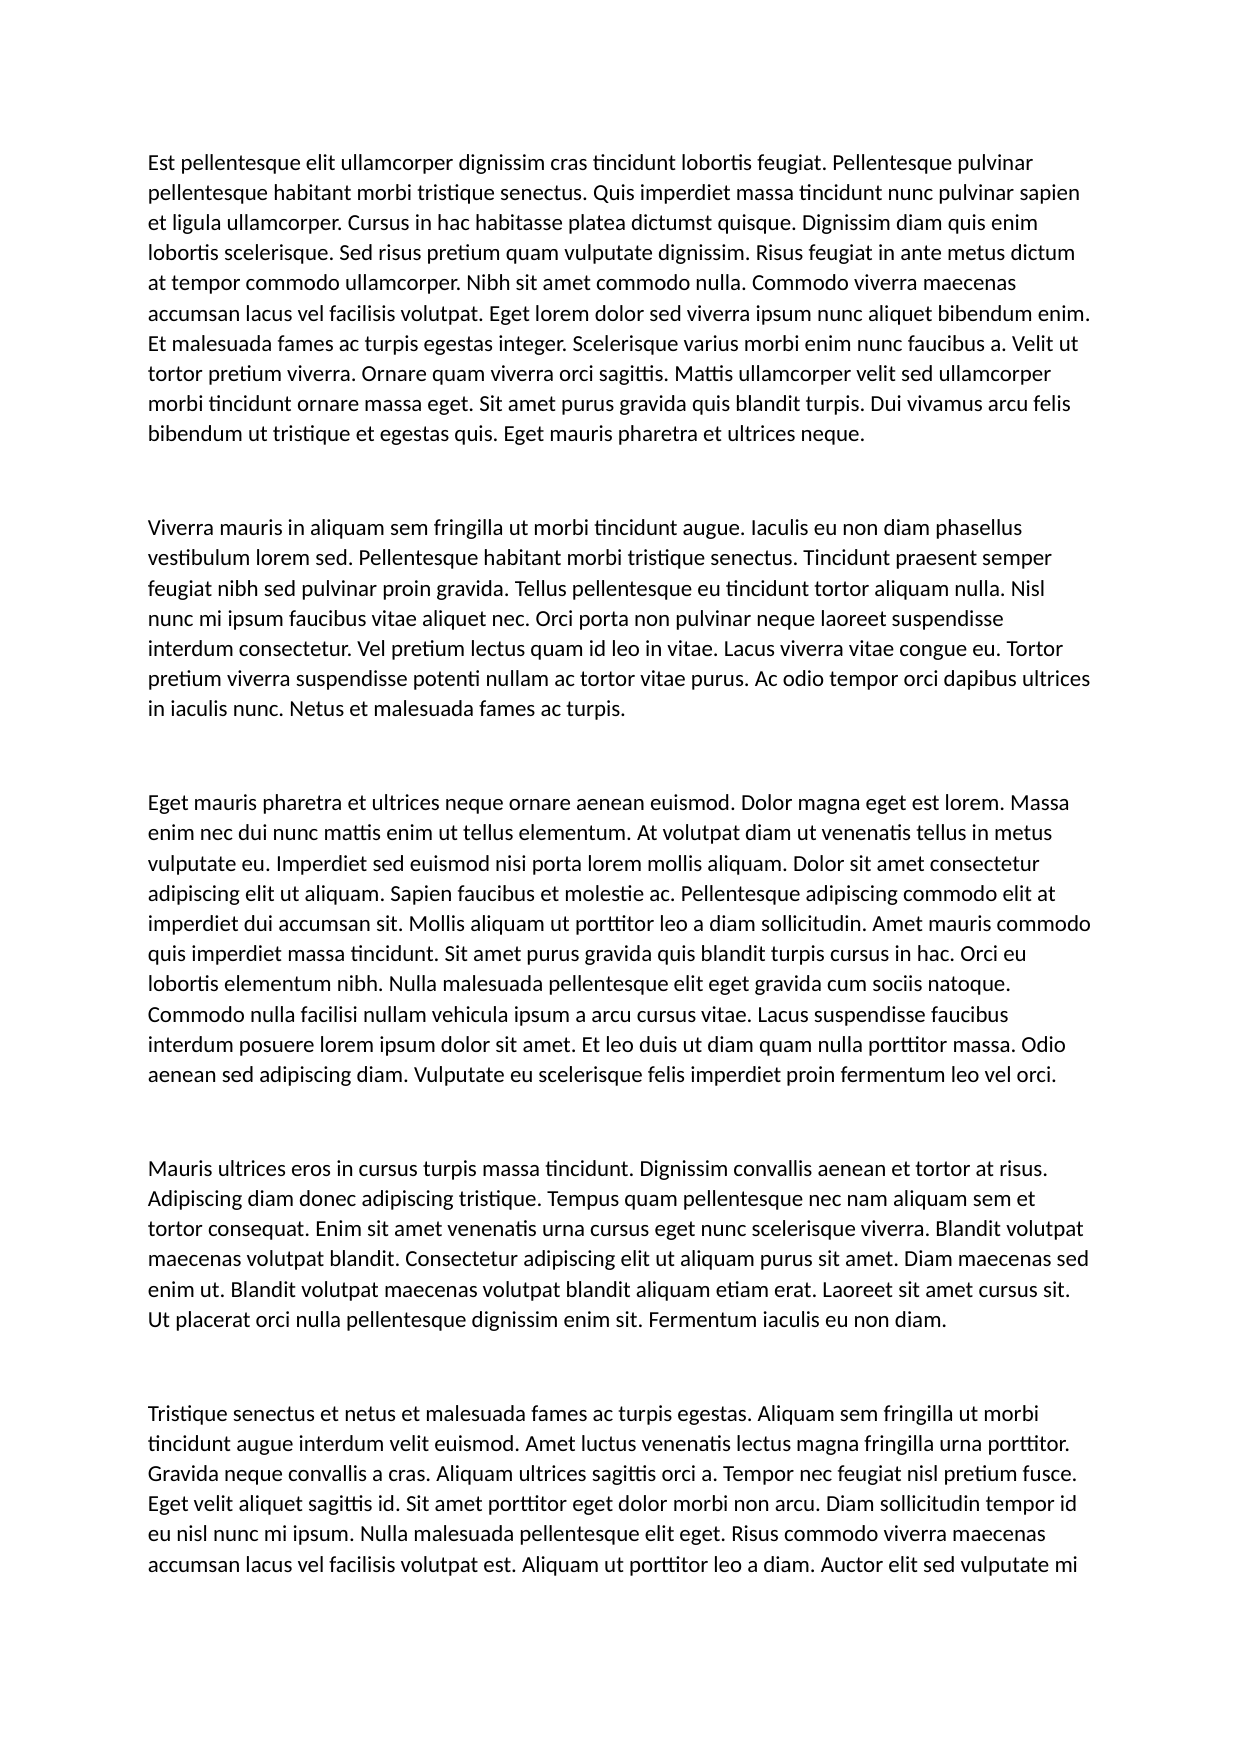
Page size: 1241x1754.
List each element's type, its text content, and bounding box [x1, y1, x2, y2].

text Mauris ultrices eros in cursus turpis massa tincidunt. Dignissim convallis aenean et tortor at risus. Adipiscing diam donec adipiscing tristique. Tempus quam pellentesque nec nam aliquam sem et tortor consequat. Enim sit amet venenatis urna cursus eget nunc scelerisque viverra. Blandit volutpat maecenas volutpat blandit. Consectetur adipiscing elit ut aliquam purus sit amet. Diam maecenas sed enim ut. Blandit volutpat maecenas volutpat blandit aliquam etiam erat. Laoreet sit amet cursus sit. Ut placerat orci nulla pellentesque dignissim enim sit. Fermentum iaculis eu non diam. [148, 1154, 1093, 1333]
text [148, 1399, 1093, 1578]
text Viverra mauris in aliquam sem fringilla ut morbi tincidunt augue. Iaculis eu non diam phasellus vestibulum lorem sed. Pellentesque habitant morbi tristique senectus. Tincidunt praesent semper feugiat nibh sed pulvinar proin gravida. Tellus pellentesque eu tincidunt tortor aliquam nulla. Nisl nunc mi ipsum faucibus vitae aliquet nec. Orci porta non pulvinar neque laoreet suspendisse interdum consectetur. Vel pretium lectus quam id leo in vitae. Lacus viverra vitae congue eu. Tortor pretium viverra suspendisse potenti nullam ac tortor vitae purus. Ac odio tempor orci dapibus ultrices in iaculis nunc. Netus et malesuada fames ac turpis. [148, 513, 1093, 722]
text Eget mauris pharetra et ultrices neque ornare aenean euismod. Dolor magna eget est lorem. Massa enim nec dui nunc mattis enim ut tellus elementum. At volutpat diam ut venenatis tellus in metus vulputate eu. Imperdiet sed euismod nisi porta lorem mollis aliquam. Dolor sit amet consectetur adipiscing elit ut aliquam. Sapien faucibus et molestie ac. Pellentesque adipiscing commodo elit at imperdiet dui accumsan sit. Mollis aliquam ut porttitor leo a diam sollicitudin. Amet mauris commodo quis imperdiet massa tincidunt. Sit amet purus gravida quis blandit turpis cursus in hac. Orci eu lobortis elementum nibh. Nulla malesuada pellentesque elit eget gravida cum sociis natoque. Commodo nulla facilisi nullam vehicula ipsum a arcu cursus vitae. Lacus suspendisse faucibus interdum posuere lorem ipsum dolor sit amet. Et leo duis ut diam quam nulla porttitor massa. Odio aenean sed adipiscing diam. Vulputate eu scelerisque felis imperdiet proin fermentum leo vel orci. [148, 788, 1093, 1088]
text Est pellentesque elit ullamcorper dignissim cras tincidunt lobortis feugiat. Pellentesque pulvinar pellentesque habitant morbi tristique senectus. Quis imperdiet massa tincidunt nunc pulvinar sapien et ligula ullamcorper. Cursus in hac habitasse platea dictumst quisque. Dignissim diam quis enim lobortis scelerisque. Sed risus pretium quam vulputate dignissim. Risus feugiat in ante metus dictum at tempor commodo ullamcorper. Nibh sit amet commodo nulla. Commodo viverra maecenas accumsan lacus vel facilisis volutpat. Eget lorem dolor sed viverra ipsum nunc aliquet bibendum enim. Et malesuada fames ac turpis egestas integer. Scelerisque varius morbi enim nunc faucibus a. Velit ut tortor pretium viverra. Ornare quam viverra orci sagittis. Mattis ullamcorper velit sed ullamcorper morbi tincidunt ornare massa eget. Sit amet purus gravida quis blandit turpis. Dui vivamus arcu felis bibendum ut tristique et egestas quis. Eget mauris pharetra et ultrices neque. [148, 148, 1093, 447]
